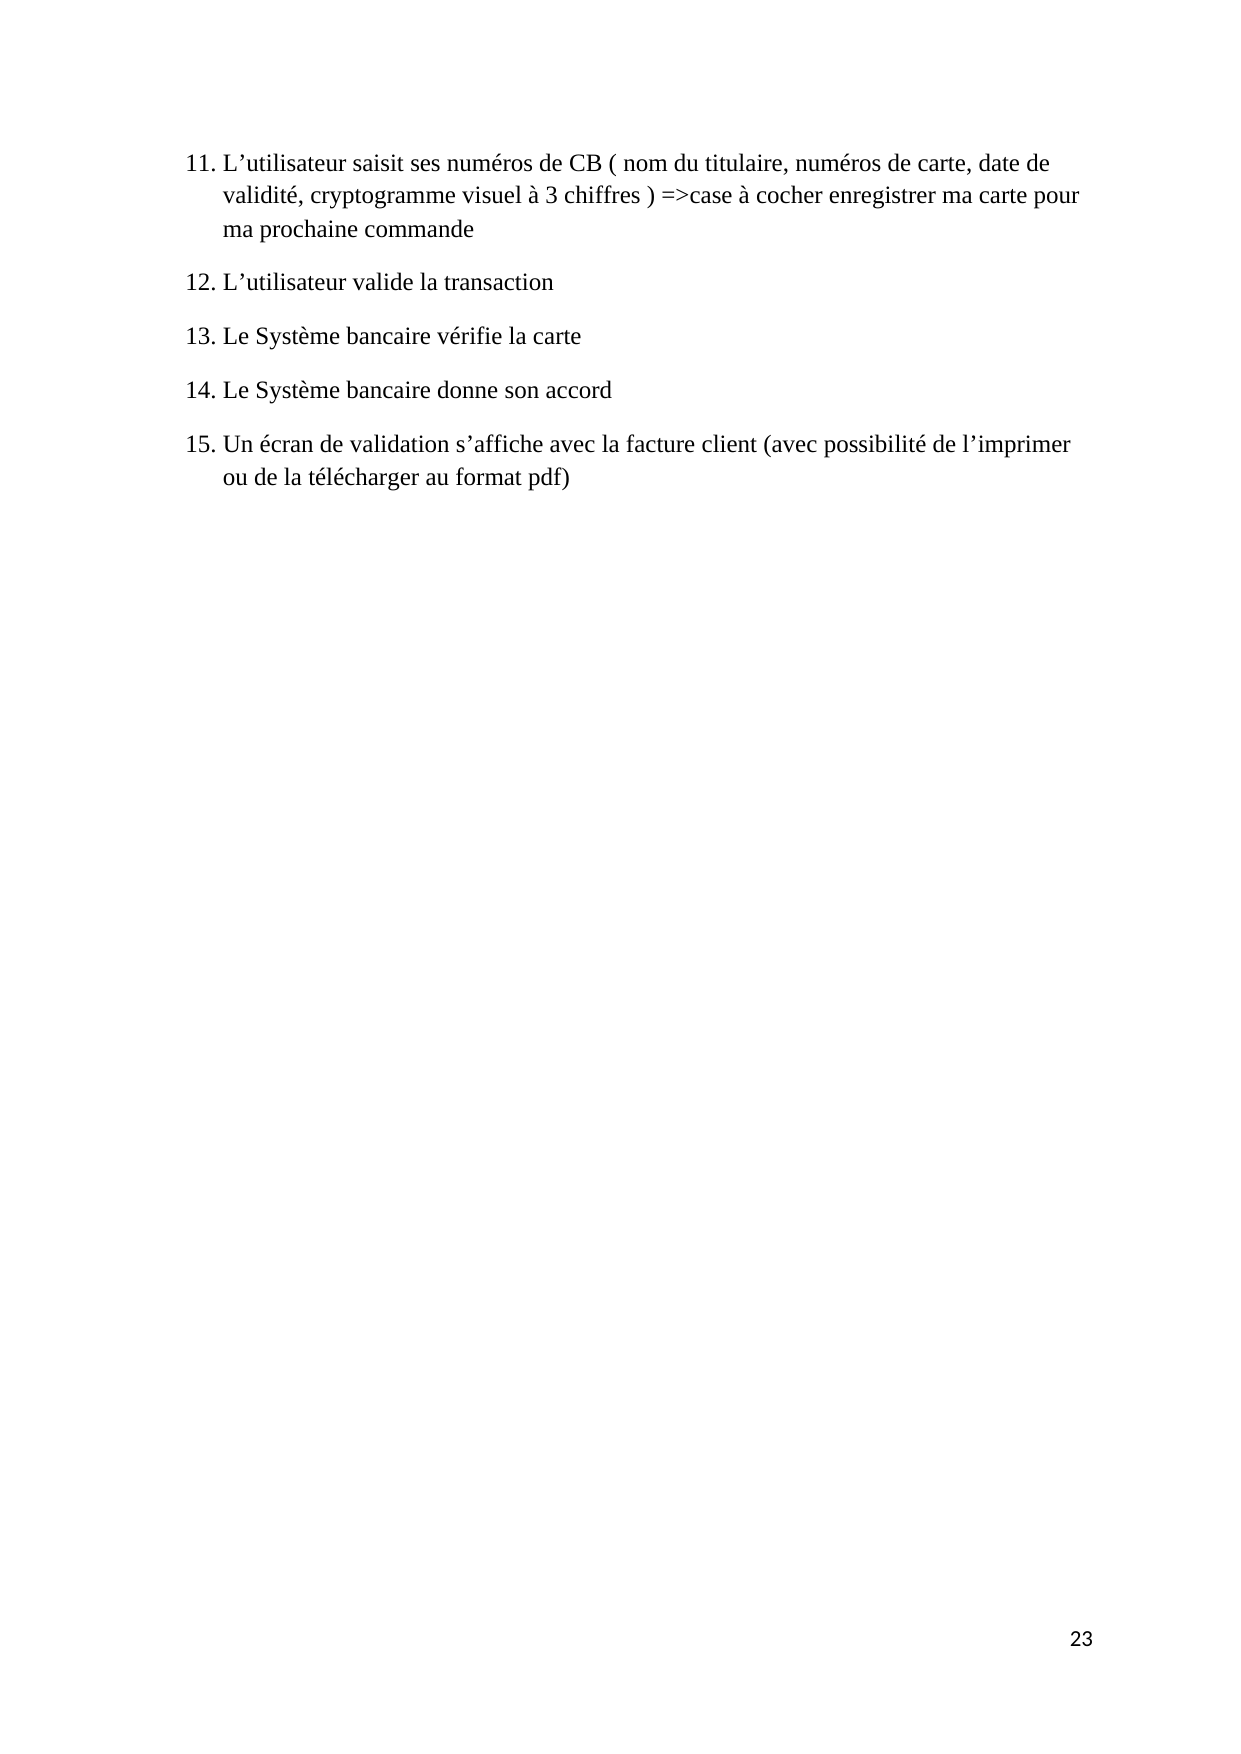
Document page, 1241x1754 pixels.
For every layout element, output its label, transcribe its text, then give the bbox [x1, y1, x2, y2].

list Un écran de validation s’affiche avec la facture client (avec possibilité de l’imprimer ou de la télécharger au format pdf) [185, 429, 1093, 491]
list L’utilisateur valide la transaction [185, 267, 1093, 296]
list Le Système bancaire vérifie la carte [185, 321, 1093, 350]
list L’utilisateur saisit ses numéros de CB ( nom du titulaire, numéros de carte, date de validité, cryptogramme visuel à 3 chiffres ) =>case à cocher enregistrer ma carte pour ma prochaine commande [185, 148, 1093, 242]
list Le Système bancaire donne son accord [185, 375, 1093, 404]
